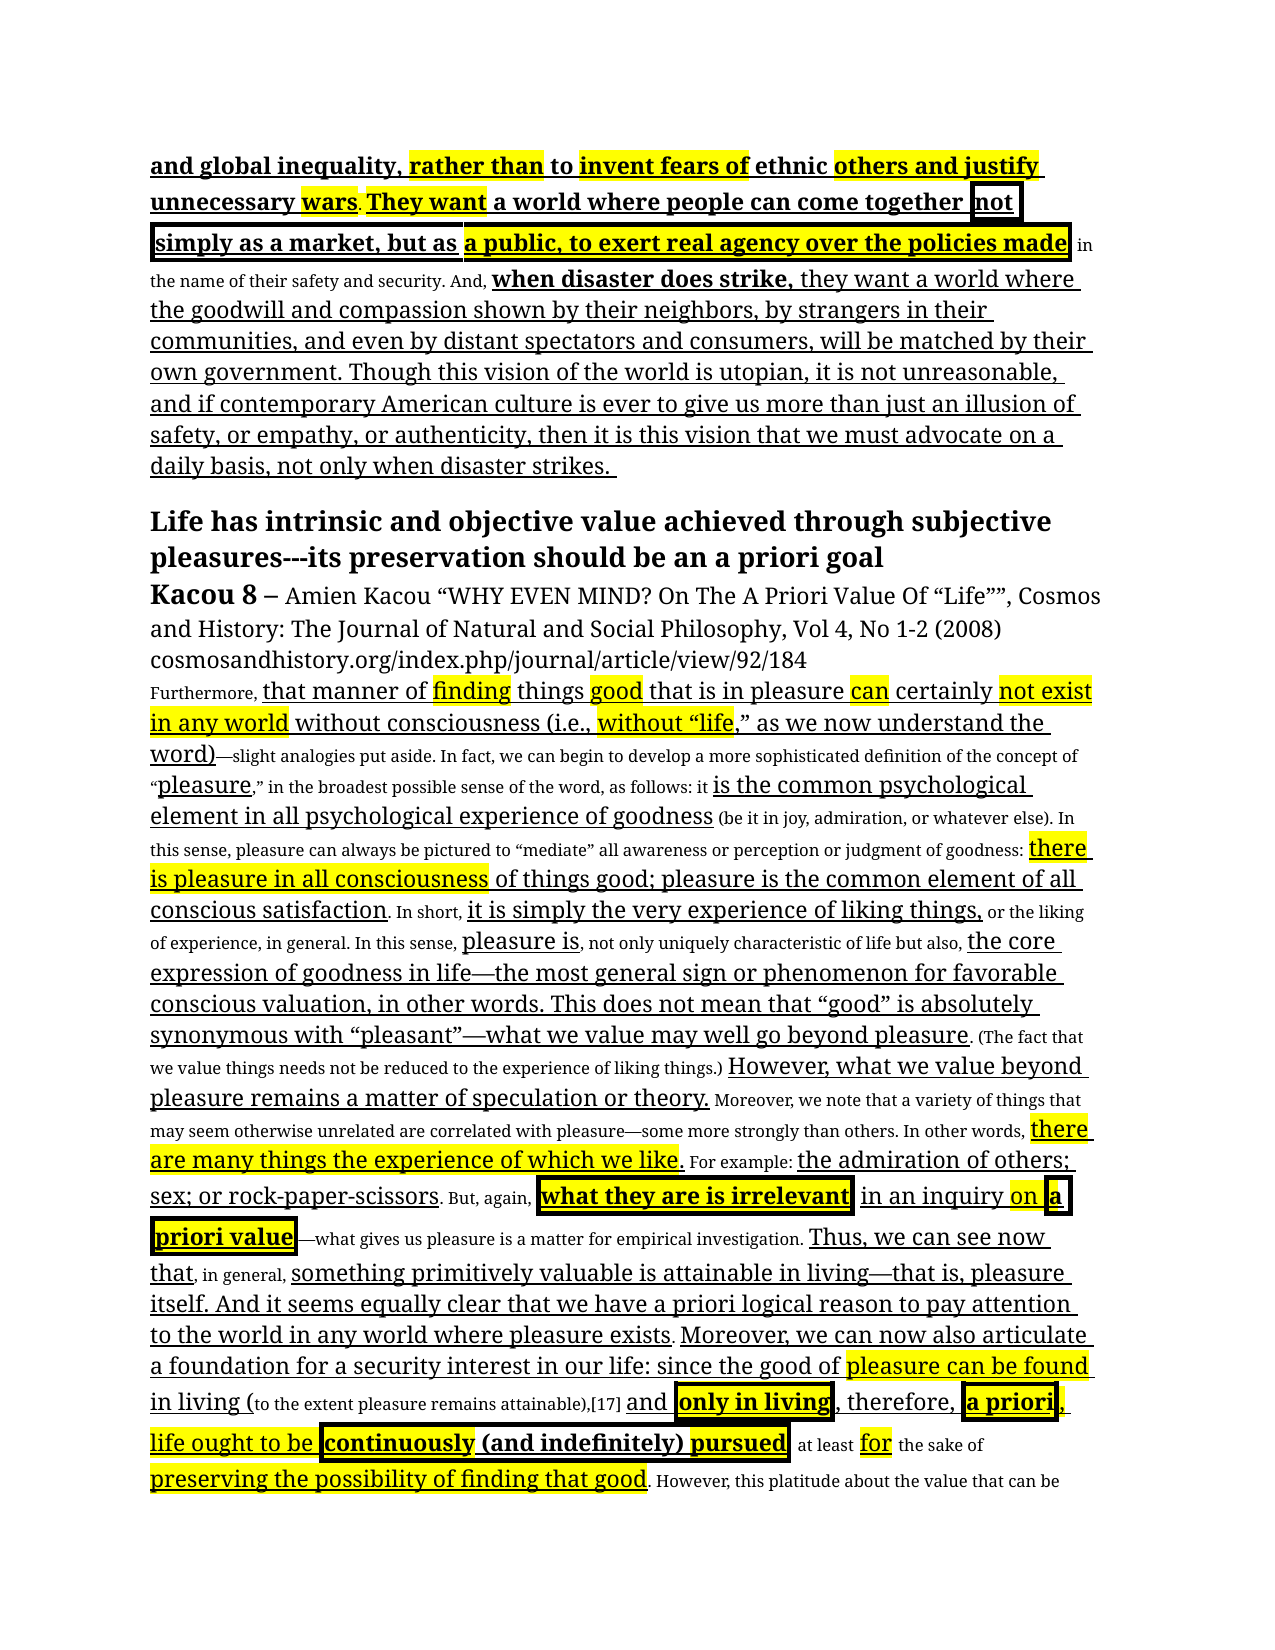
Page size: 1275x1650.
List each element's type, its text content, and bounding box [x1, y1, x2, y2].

subtitle Life has intrinsic and objective value achieved through subjective pleasures---its preservation should be an a priori goal [150, 502, 1125, 576]
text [150, 150, 1095, 481]
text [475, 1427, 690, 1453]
text Kacou 8 – Amien Kacou “WHY EVEN MIND? On The A Priori Value Of “Life””, Cosmos and History: The Journal of Natural and Social Philosophy, Vol 4, No 1-2 (2008) cosmosandhistory.org/index.php/journal/article/view/92/184 [150, 576, 1125, 675]
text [150, 675, 1095, 1377]
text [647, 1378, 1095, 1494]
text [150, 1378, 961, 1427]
